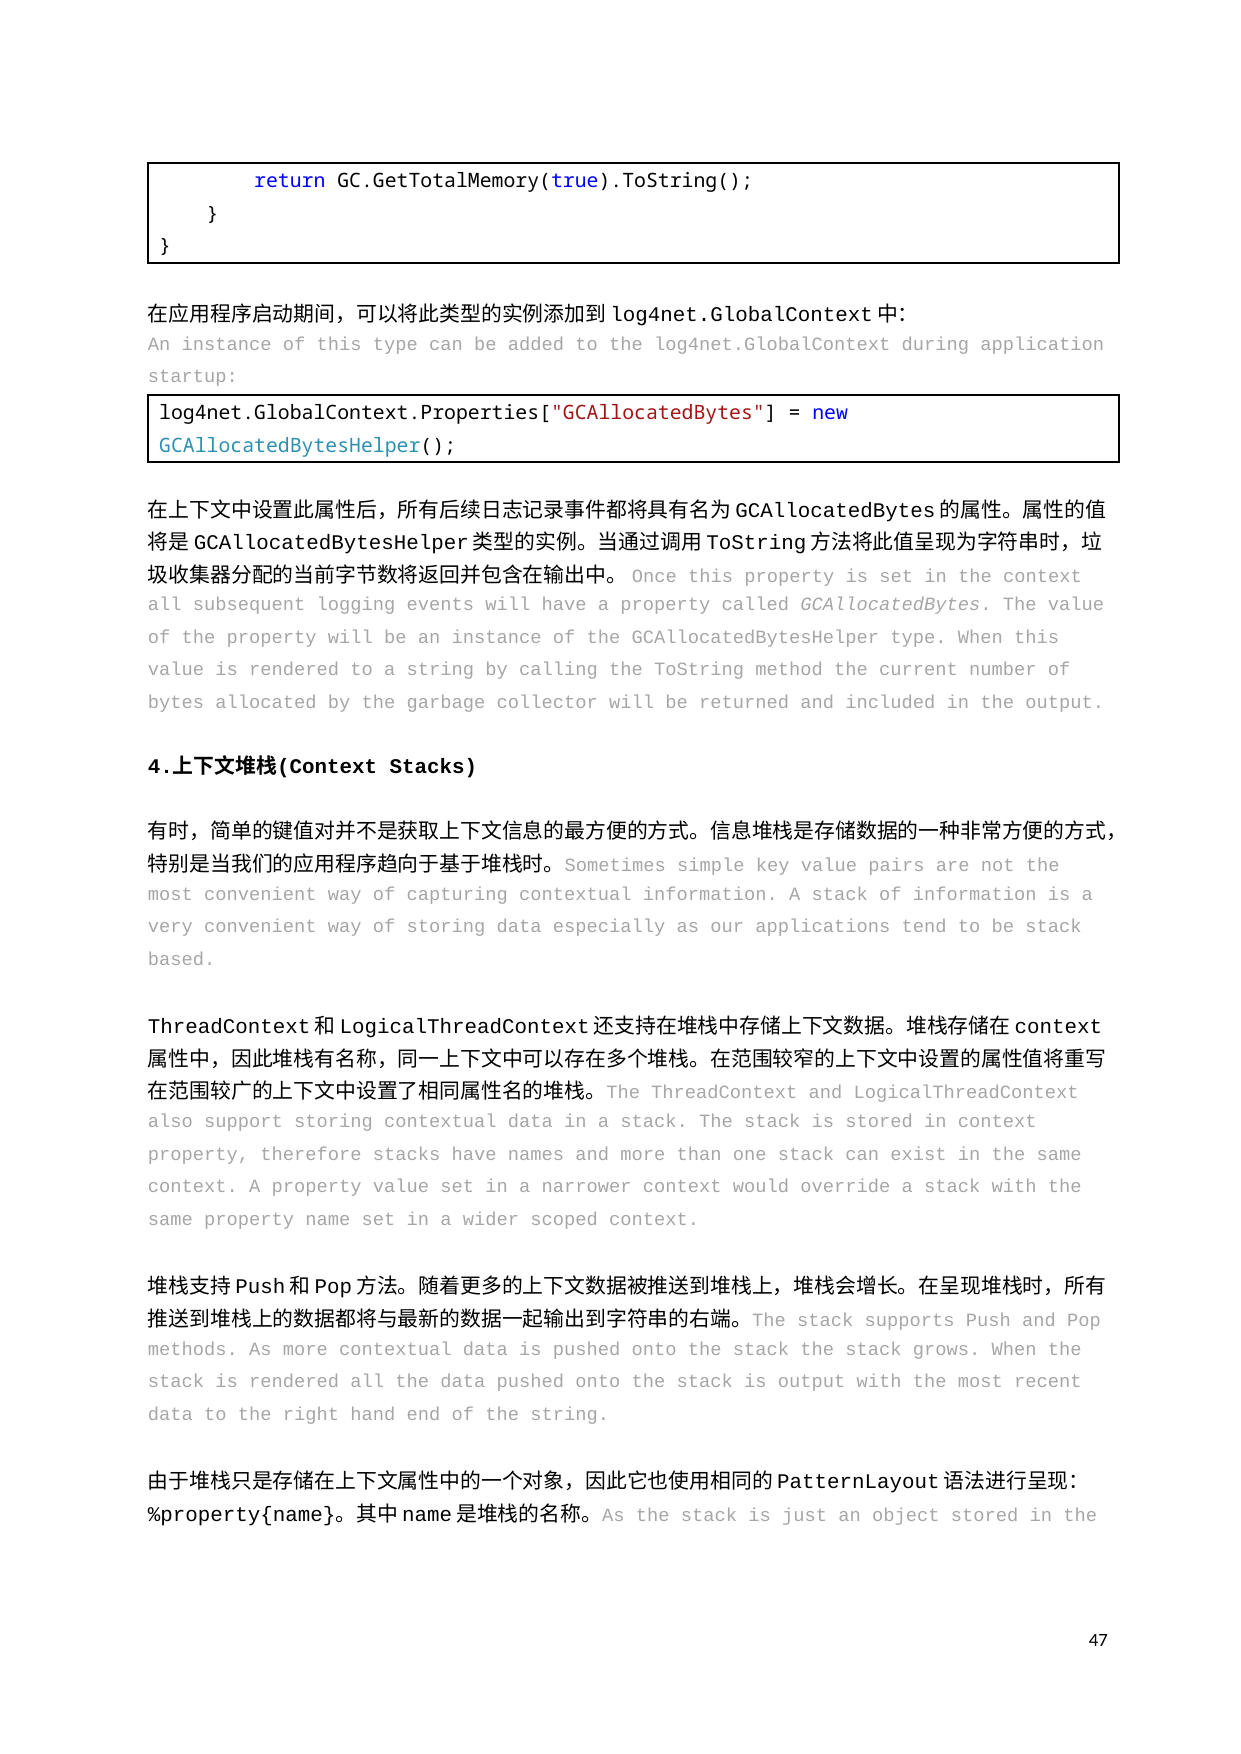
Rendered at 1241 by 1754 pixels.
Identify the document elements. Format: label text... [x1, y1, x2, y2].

text An instance of this type can be added to the log4net.GlobalContext during application startup: [148, 329, 1107, 394]
text 堆栈支持Push和Pop方法。随着更多的上下文数据被推送到堆栈上，堆栈会增长。在呈现堆栈时，所有推送到堆栈上的数据都将与最新的数据一起输出到字符串的右端。The stack supports Push and Pop methods. As more contextual data is pushed onto the stack the stack grows. When the stack is rendered all the data pushed onto the stack is output with the most recent data to the right hand end of the string. [148, 1269, 1107, 1431]
text 有时，简单的键值对并不是获取上下文信息的最方便的方式。信息堆栈是存储数据的一种非常方便的方式，特别是当我们的应用程序趋向于基于堆栈时。Sometimes simple key value pairs are not the most convenient way of capturing contextual information. A stack of information is a very convenient way of storing data especially as our applications tend to be stack based. [148, 814, 1107, 976]
text ThreadContext和LogicalThreadContext还支持在堆栈中存储上下文数据。堆栈存储在context属性中，因此堆栈有名称，同一上下文中可以存在多个堆栈。在范围较窄的上下文中设置的属性值将重写在范围较广的上下文中设置了相同属性名的堆栈。The ThreadContext and LogicalThreadContext also support storing contextual data in a stack. The stack is stored in context property, therefore stacks have names and more than one stack can exist in the same context. A property value set in a narrower context would override a stack with the same property name set in a wider scoped context. [148, 1009, 1107, 1236]
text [148, 1464, 1107, 1529]
text 4.上下文堆栈(Context Stacks) [148, 749, 1107, 781]
table_header log4net.GlobalContext.Properties["GCAllocatedBytes"] = new GCAllocatedBytesHelper(); [149, 396, 1118, 461]
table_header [149, 164, 1118, 262]
text 在上下文中设置此属性后，所有后续日志记录事件都将具有名为GCAllocatedBytes的属性。属性的值将是GCAllocatedBytesHelper类型的实例。当通过调用ToString方法将此值呈现为字符串时，垃圾收集器分配的当前字节数将返回并包含在输出中。 Once this property is set in the context all subsequent logging events will have a property called GCAllocatedBytes. The value of the property will be an instance of the GCAllocatedBytesHelper type. When this value is rendered to a string by calling the ToString method the current number of bytes allocated by the garbage collector will be returned and included in the output. [148, 492, 1107, 719]
text 在应用程序启动期间，可以将此类型的实例添加到log4net.GlobalContext中： [148, 296, 1107, 329]
